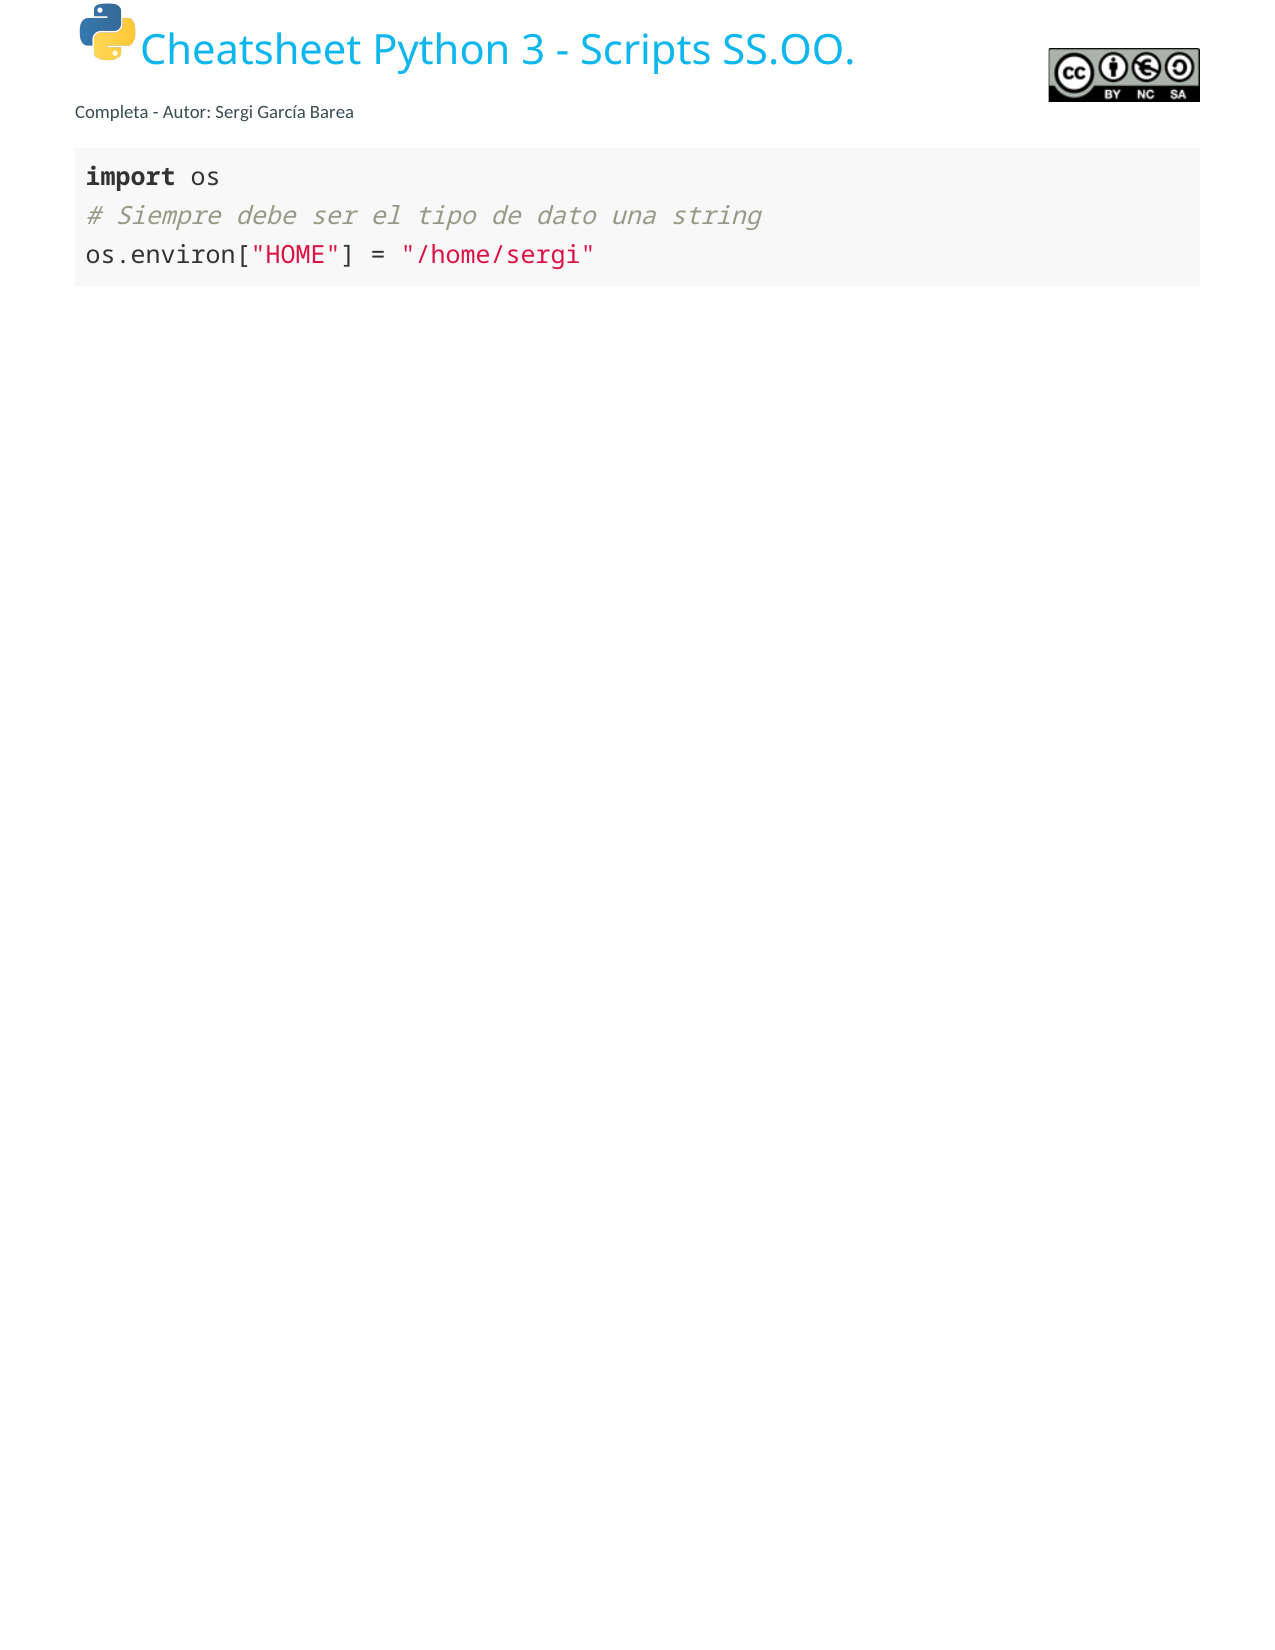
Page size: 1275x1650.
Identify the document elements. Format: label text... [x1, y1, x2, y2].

table_header import os # Siempre debe ser el tipo de dato una string os.environ["HOME"] = "/home/sergi" [75, 148, 1200, 286]
picture [1048, 48, 1200, 102]
picture [75, 0, 140, 65]
